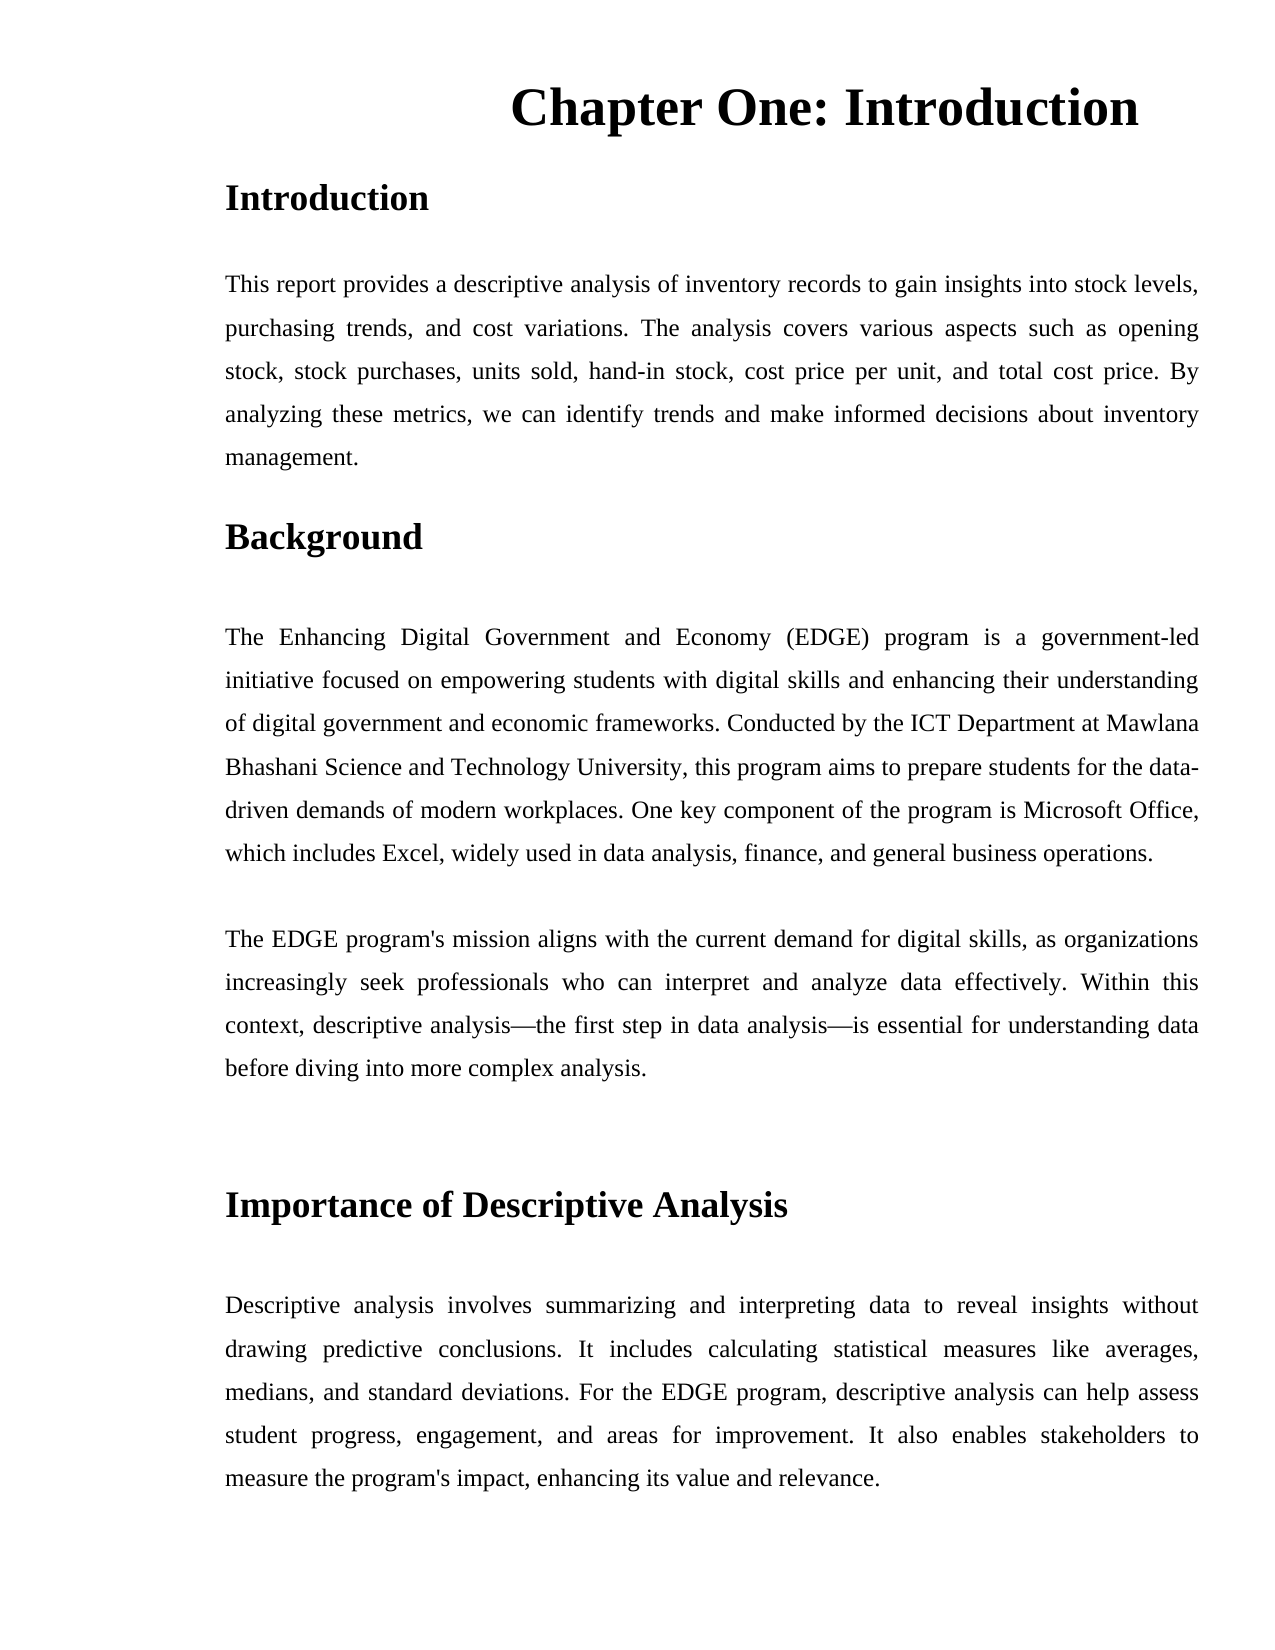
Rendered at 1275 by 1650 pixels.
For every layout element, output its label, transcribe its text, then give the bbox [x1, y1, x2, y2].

text The EDGE program's mission aligns with the current demand for digital skills, as organizations increasingly seek professionals who can interpret and analyze data effectively. Within this context, descriptive analysis—the first step in data analysis—is essential for understanding data before diving into more complex analysis. [225, 924, 1200, 1082]
subtitle Introduction [225, 176, 1200, 219]
text Chapter One: Introduction [450, 75, 1200, 137]
text The Enhancing Digital Government and Economy (EDGE) program is a government-led initiative focused on empowering students with digital skills and enhancing their understanding of digital government and economic frameworks. Conducted by the ICT Department at Mawlana Bhashani Science and Technology University, this program aims to prepare students for the data-driven demands of modern workplaces. One key component of the program is Microsoft Office, which includes Excel, widely used in data analysis, finance, and general business operations. [225, 622, 1200, 867]
text Importance of Descriptive Analysis [225, 1183, 1200, 1226]
text Background [225, 514, 1200, 557]
text This report provides a descriptive analysis of inventory records to gain insights into stock levels, purchasing trends, and cost variations. The analysis covers various aspects such as opening stock, stock purchases, units sold, hand-in stock, cost price per unit, and total cost price. By analyzing these metrics, we can identify trends and make informed decisions about inventory management. [225, 269, 1200, 471]
text Descriptive analysis involves summarizing and interpreting data to reveal insights without drawing predictive conclusions. It includes calculating statistical measures like averages, medians, and standard deviations. For the EDGE program, descriptive analysis can help assess student progress, engagement, and areas for improvement. It also enables stakeholders to measure the program's impact, enhancing its value and relevance. [225, 1291, 1200, 1492]
